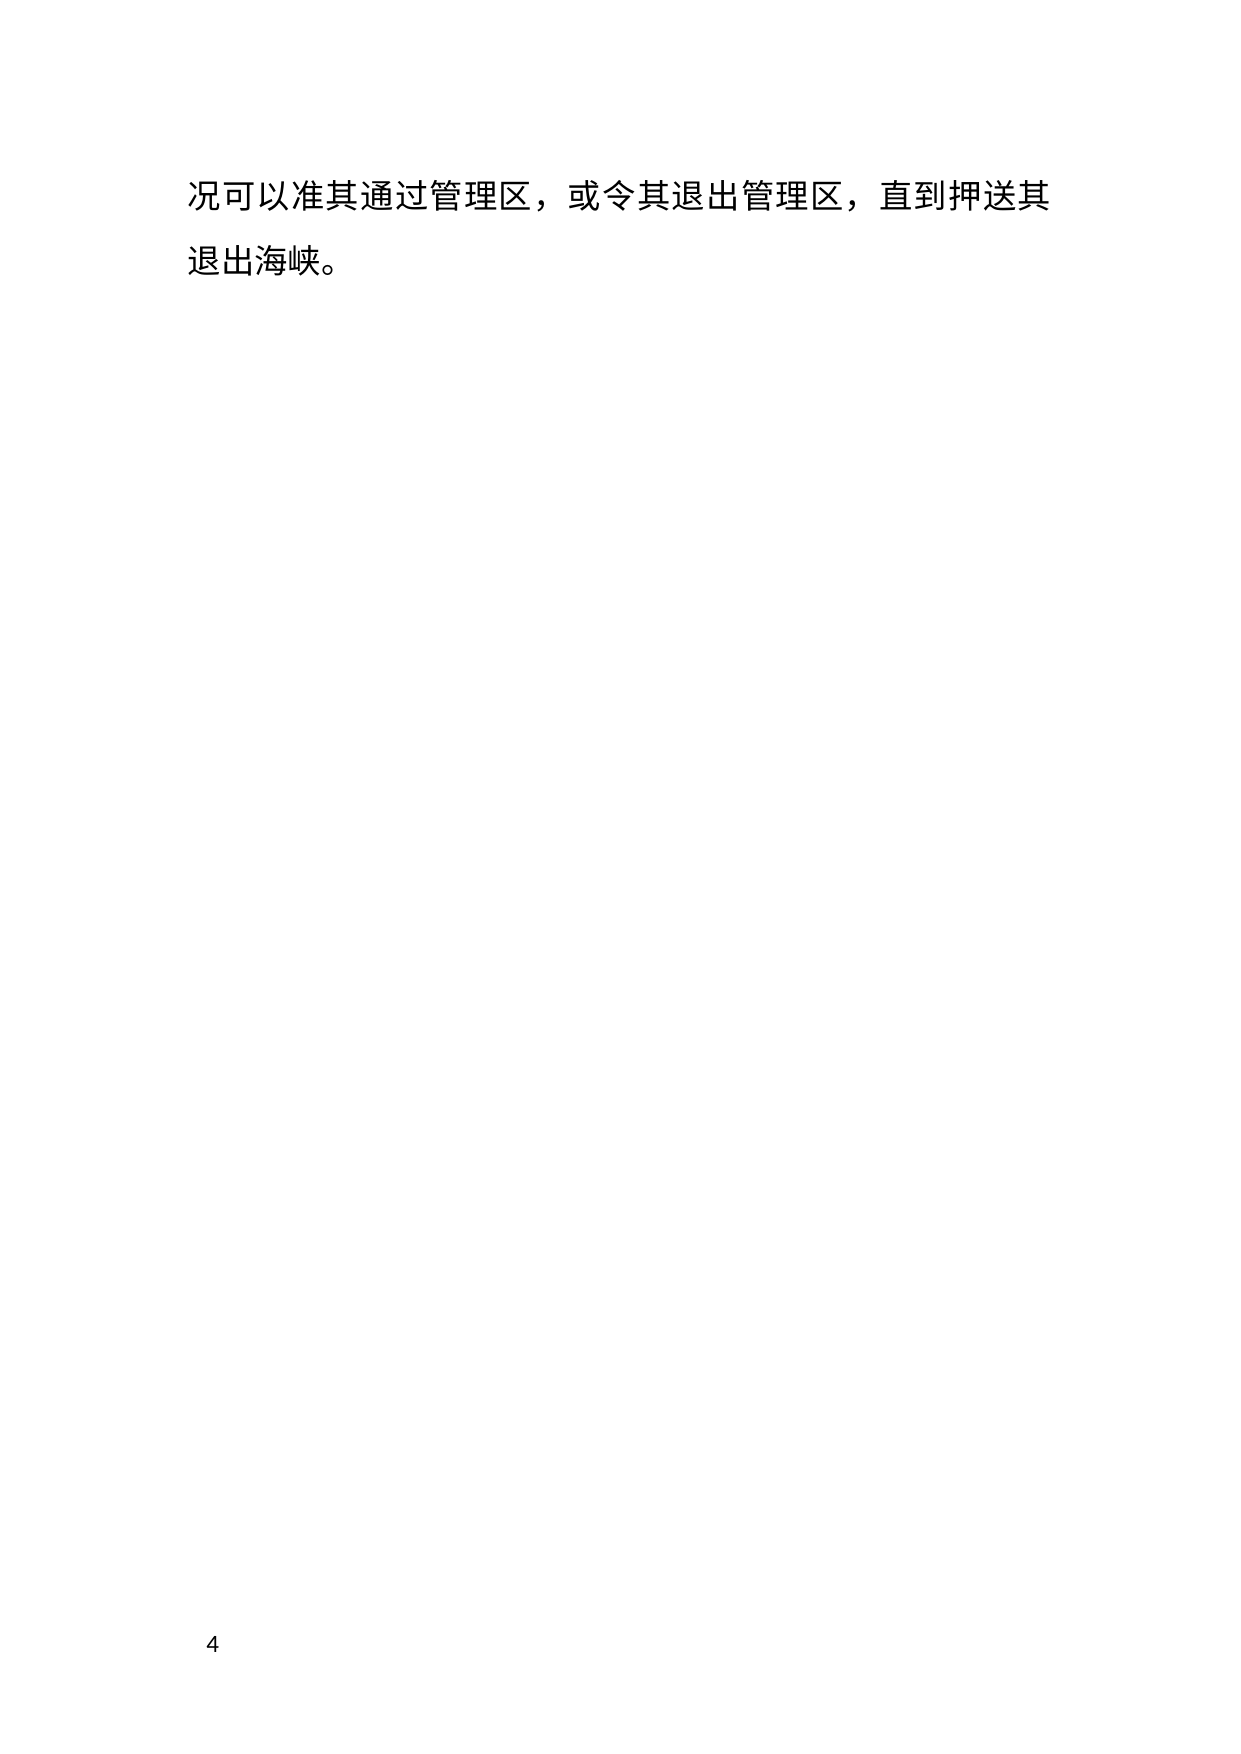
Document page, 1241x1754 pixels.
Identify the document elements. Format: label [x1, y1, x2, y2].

text [187, 162, 1053, 292]
